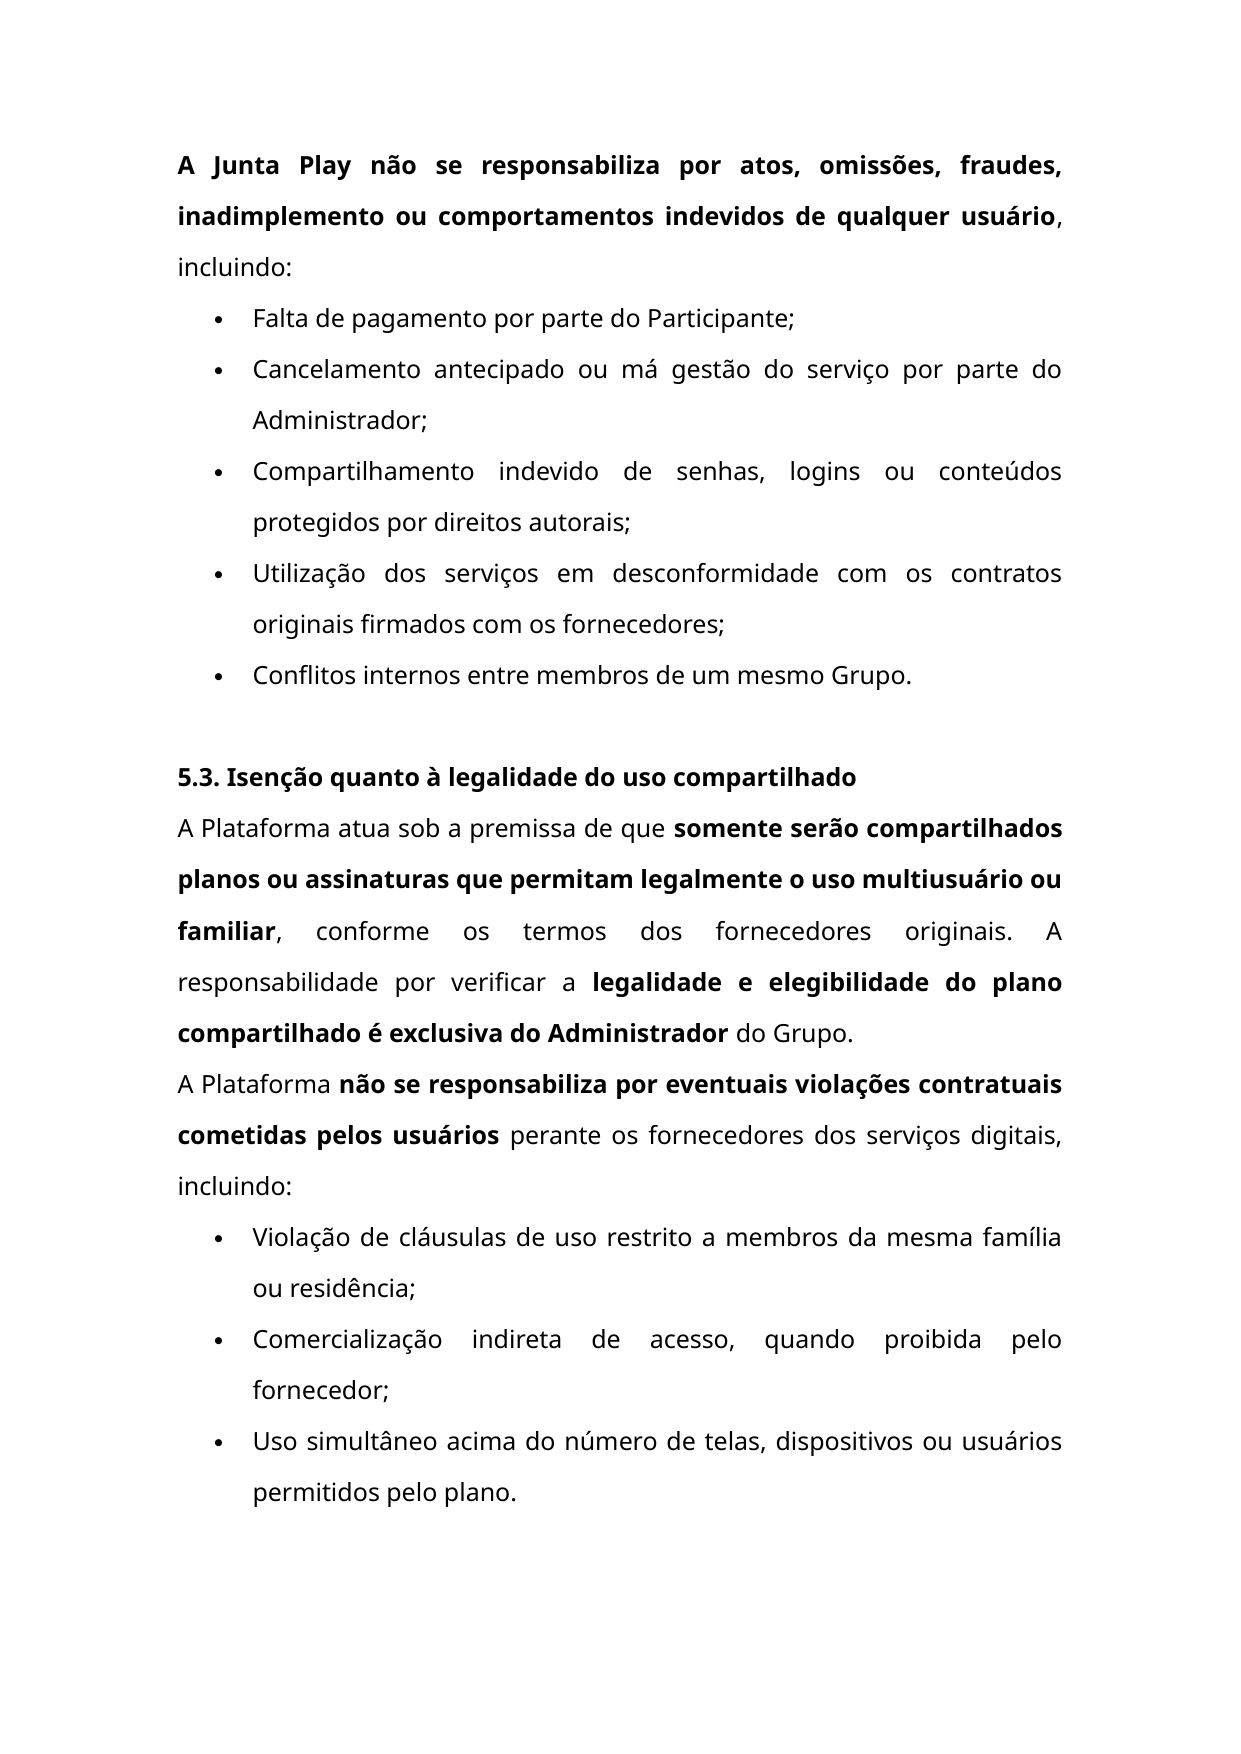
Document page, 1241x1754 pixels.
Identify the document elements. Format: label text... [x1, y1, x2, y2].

text A Plataforma não se responsabiliza por eventuais violações contratuais cometidas pelos usuários perante os fornecedores dos serviços digitais, incluindo: [177, 1066, 1063, 1202]
list Utilização dos serviços em desconformidade com os contratos originais firmados com os fornecedores; [215, 556, 1063, 641]
list Comercialização indireta de acesso, quando proibida pelo fornecedor; [215, 1322, 1063, 1407]
list Compartilhamento indevido de senhas, logins ou conteúdos protegidos por direitos autorais; [215, 454, 1063, 539]
text A Plataforma atua sob a premissa de que somente serão compartilhados planos ou assinaturas que permitam legalmente o uso multiusuário ou familiar, conforme os termos dos fornecedores originais. A responsabilidade por verificar a legalidade e elegibilidade do plano compartilhado é exclusiva do Administrador do Grupo. [177, 811, 1063, 1049]
list Violação de cláusulas de uso restrito a membros da mesma família ou residência; [215, 1219, 1063, 1304]
list Uso simultâneo acima do número de telas, dispositivos ou usuários permitidos pelo plano. [215, 1424, 1063, 1509]
list Conflitos internos entre membros de um mesmo Grupo. [215, 658, 1063, 692]
text A Junta Play não se responsabiliza por atos, omissões, fraudes, inadimplemento ou comportamentos indevidos de qualquer usuário, incluindo: [177, 148, 1063, 284]
list Cancelamento antecipado ou má gestão do serviço por parte do Administrador; [215, 352, 1063, 437]
text 5.3. Isenção quanto à legalidade do uso compartilhado [177, 760, 1063, 794]
list Falta de pagamento por parte do Participante; [215, 301, 1063, 335]
